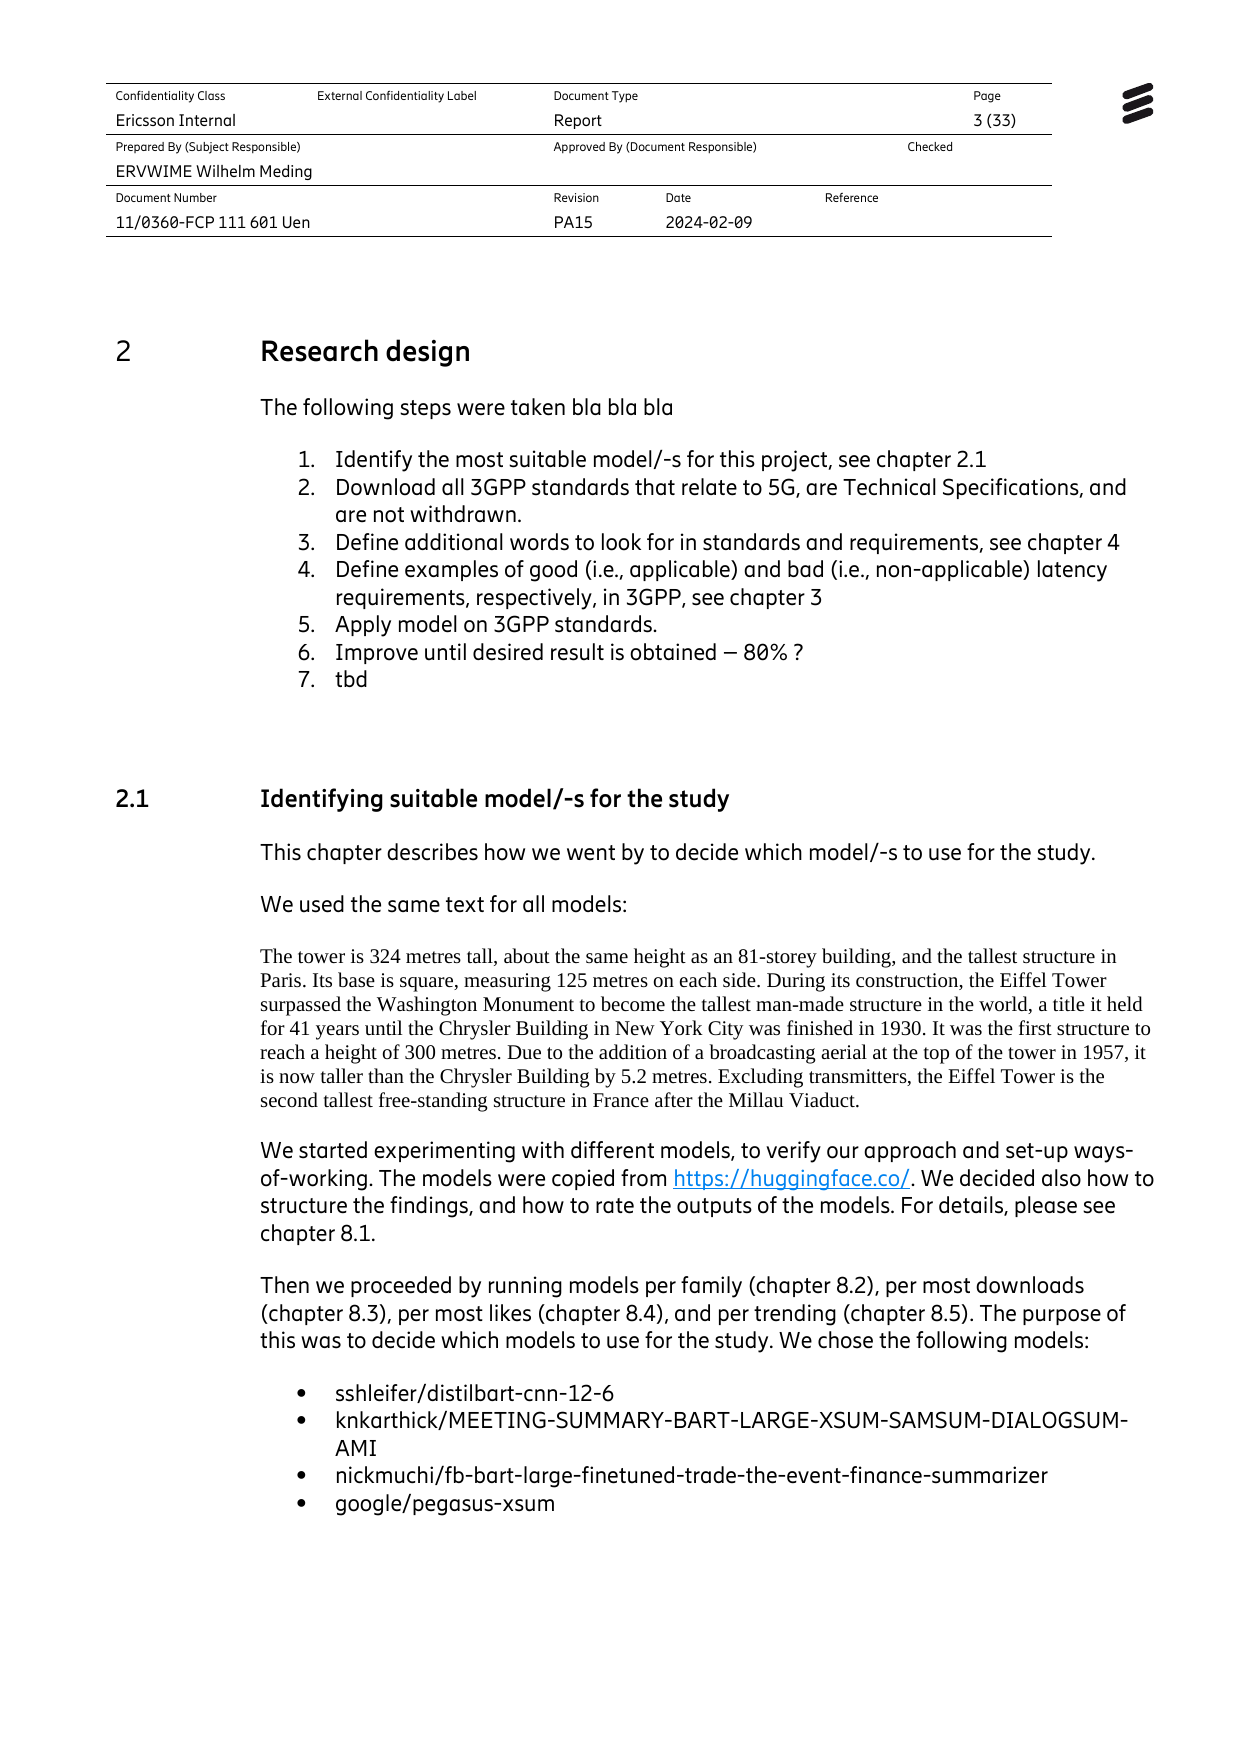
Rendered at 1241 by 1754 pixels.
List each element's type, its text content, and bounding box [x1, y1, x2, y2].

text We started experimenting with different models, to verify our approach and set-up ways-of-working. The models were copied from https://huggingface.co/. We decided also how to structure the findings, and how to rate the outputs of the models. For details, please see chapter 8.1. [260, 1137, 1163, 1247]
list Identify the most suitable model/-s for this project, see chapter 2.1 [297, 446, 1163, 473]
list Download all 3GPP standards that relate to 5G, are Technical Specifications, and are not withdrawn. [297, 473, 1163, 528]
list tbd [297, 666, 1163, 693]
list sshleifer/distilbart-cnn-12-6 [297, 1379, 1163, 1407]
list knkarthick/MEETING-SUMMARY-BART-LARGE-XSUM-SAMSUM-DIALOGSUM-AMI [297, 1407, 1163, 1462]
text We used the same text for all models: [260, 891, 1163, 918]
subtitle Identifying suitable model/-s for the study [115, 783, 1163, 813]
list Apply model on 3GPP standards. [297, 611, 1163, 638]
list nickmuchi/fb-bart-large-finetuned-trade-the-event-finance-summarizer [297, 1462, 1163, 1489]
list google/pegasus-xsum [297, 1489, 1163, 1517]
list Improve until desired result is obtained – 80% ? [297, 638, 1163, 666]
text Then we proceeded by running models per family (chapter 8.2), per most downloads (chapter 8.3), per most likes (chapter 8.4), and per trending (chapter 8.5). The purpose of this was to decide which models to use for the study. We chose the following models: [260, 1272, 1163, 1354]
text The tower is 324 metres tall, about the same height as an 81-storey building, and the tallest structure in Paris. Its base is square, measuring 125 metres on each side. During its construction, the Eiffel Tower surpassed the Washington Monument to become the tallest man-made structure in the world, a title it held for 41 years until the Chrysler Building in New York City was finished in 1930. It was the first structure to reach a height of 300 metres. Due to the addition of a broadcasting aerial at the top of the tower in 1957, it is now taller than the Chrysler Building by 5.2 metres. Excluding transmitters, the Eiffel Tower is the second tallest free-standing structure in France after the Millau Viaduct. [260, 943, 1163, 1112]
subtitle Research design [115, 333, 1163, 368]
list Define examples of good (i.e., applicable) and bad (i.e., non-applicable) latency requirements, respectively, in 3GPP, see chapter 3 [297, 556, 1163, 611]
list Define additional words to look for in standards and requirements, see chapter 4 [297, 528, 1163, 556]
text This chapter describes how we went by to decide which model/-s to use for the study. [260, 838, 1163, 866]
text The following steps were taken bla bla bla [260, 393, 1163, 421]
